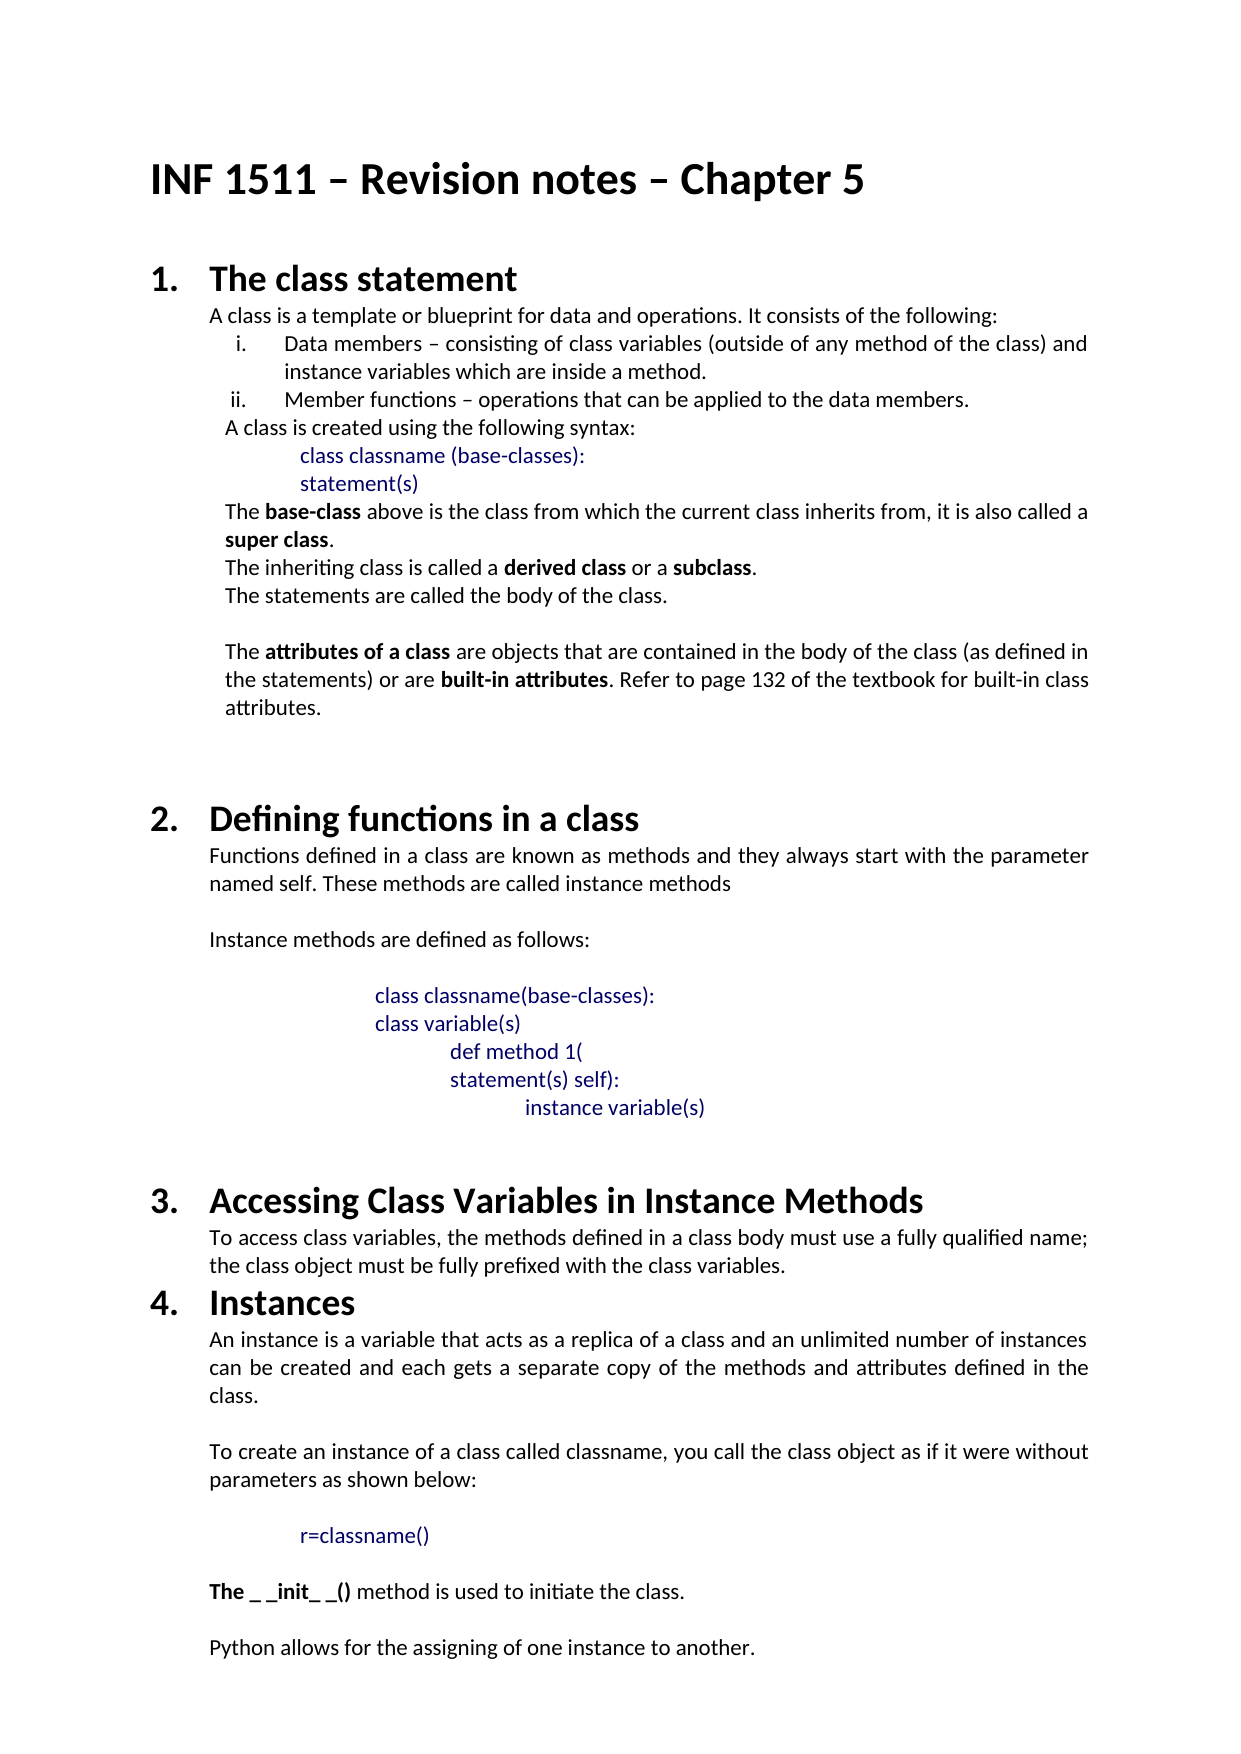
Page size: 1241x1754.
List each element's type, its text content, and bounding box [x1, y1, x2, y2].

text class classname (base-classes): [225, 441, 1090, 469]
list r=classname() [284, 1521, 1090, 1549]
list Instances [150, 1279, 1090, 1325]
list Accessing Class Variables in Instance Methods [150, 1177, 1090, 1223]
text The inheriting class is called a derived class or a subclass. [225, 553, 1090, 581]
text class variable(s) [300, 1009, 1090, 1037]
text The statements are called the body of the class. [225, 581, 1090, 609]
list Python allows for the assigning of one instance to another. [209, 1633, 1090, 1661]
list Data members – consisting of class variables (outside of any method of the class) and instance variables which are inside a method. [247, 329, 1090, 385]
list A class is a template or blueprint for data and operations. It consists of the following: [209, 301, 1090, 329]
list Defining functions in a class [150, 795, 1090, 841]
list An instance is a variable that acts as a replica of a class and an unlimited number of instances can be created and each gets a separate copy of the methods and attributes defined in the class. [209, 1325, 1090, 1409]
text instance variable(s) [450, 1093, 1090, 1121]
text def method 1( [375, 1037, 1090, 1065]
list Instance methods are defined as follows: [209, 925, 1090, 953]
list The class statement [150, 255, 1090, 301]
text class classname(base-classes): [300, 981, 1090, 1009]
list To create an instance of a class called classname, you call the class object as if it were without parameters as shown below: [209, 1437, 1090, 1493]
list To access class variables, the methods defined in a class body must use a fully qualified name; the class object must be fully prefixed with the class variables. [209, 1223, 1090, 1279]
list The _ _init_ _() method is used to initiate the class. [209, 1577, 1090, 1605]
text The base-class above is the class from which the current class inherits from, it is also called a super class. [225, 497, 1090, 553]
list Member functions – operations that can be applied to the data members. [247, 385, 1090, 413]
text statement(s) self): [375, 1065, 1090, 1093]
text A class is created using the following syntax: [225, 413, 1090, 441]
text The attributes of a class are objects that are contained in the body of the class (as defined in the statements) or are built-in attributes. Refer to page 132 of the textbook for built-in class attributes. [225, 637, 1090, 721]
list Functions defined in a class are known as methods and they always start with the parameter named self. These methods are called instance methods [209, 841, 1090, 897]
text INF 1511 – Revision notes – Chapter 5 [150, 150, 1090, 206]
text statement(s) [225, 469, 1090, 497]
